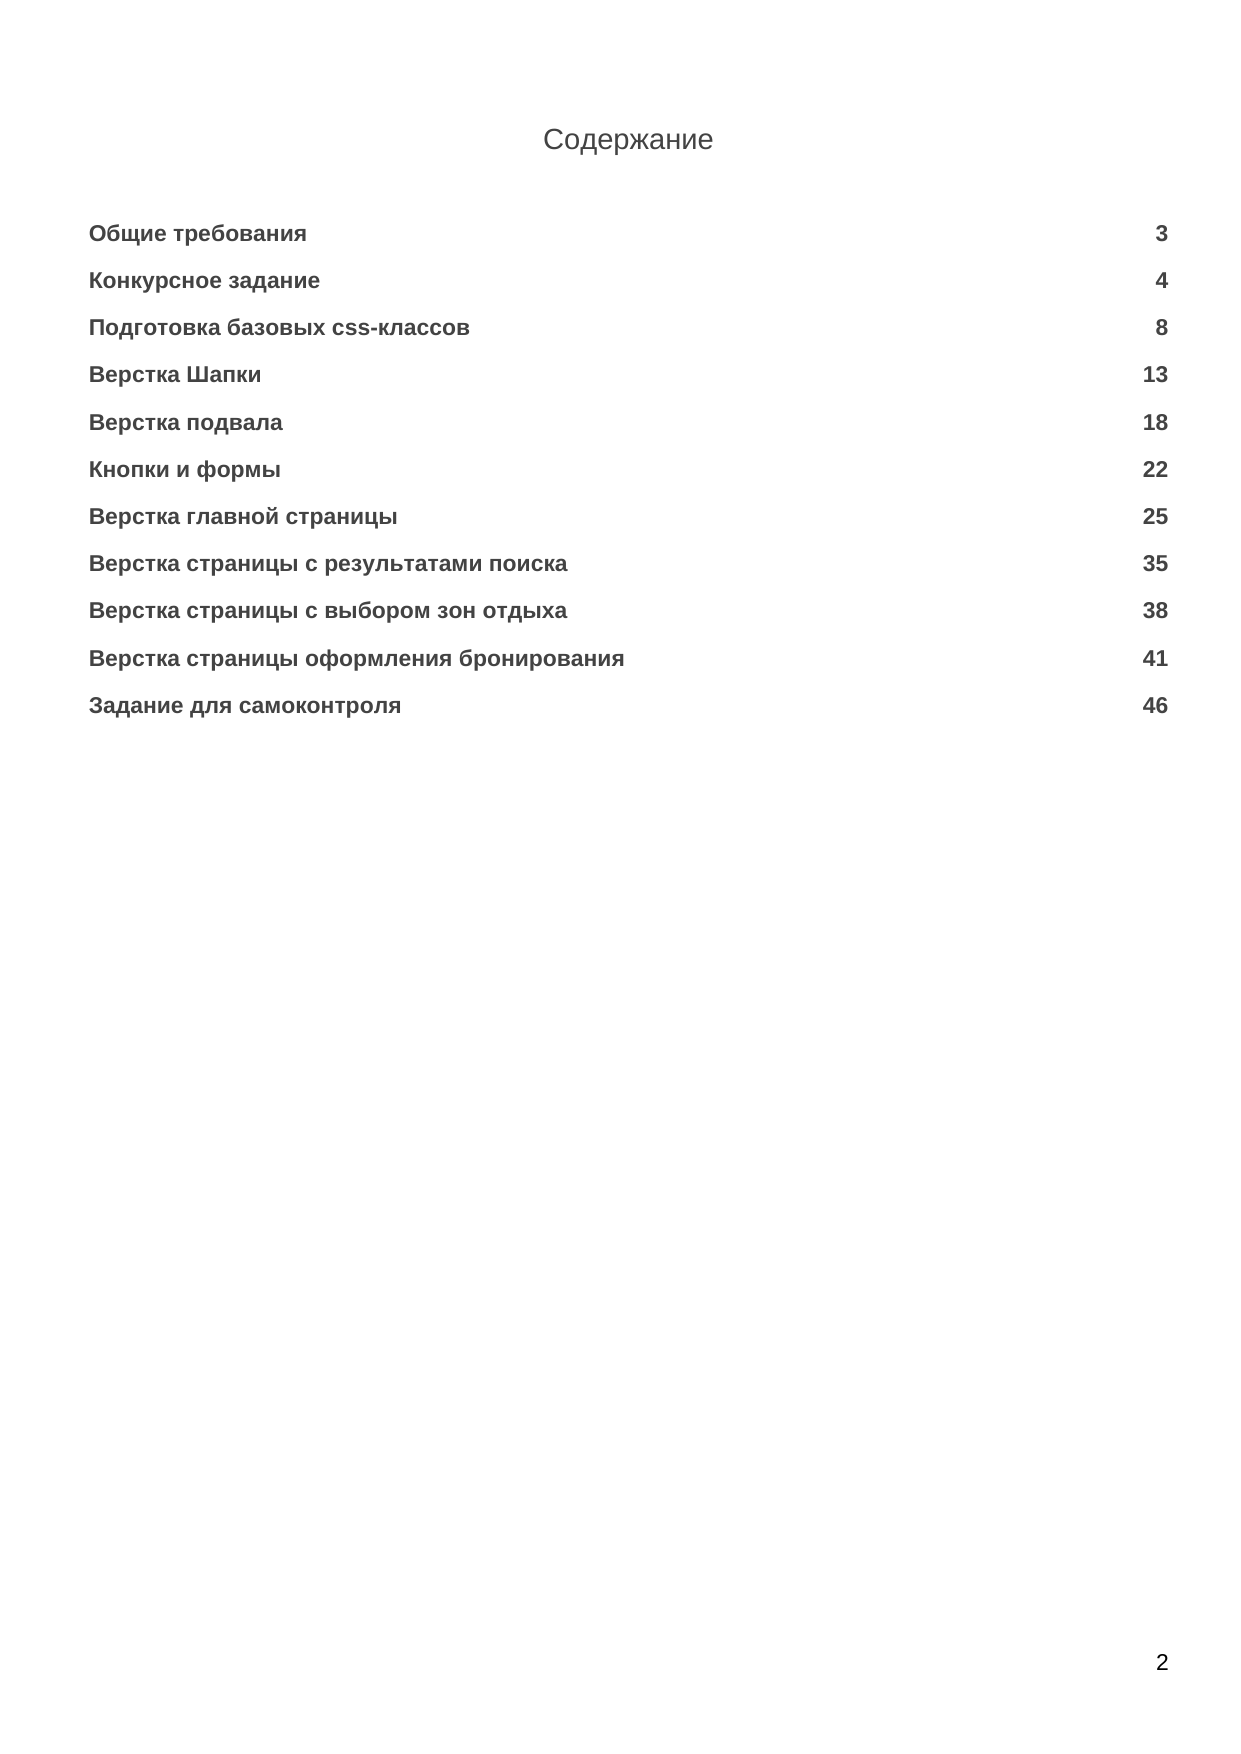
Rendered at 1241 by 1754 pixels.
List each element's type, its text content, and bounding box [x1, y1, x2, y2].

subtitle Содержание [88, 122, 1168, 155]
